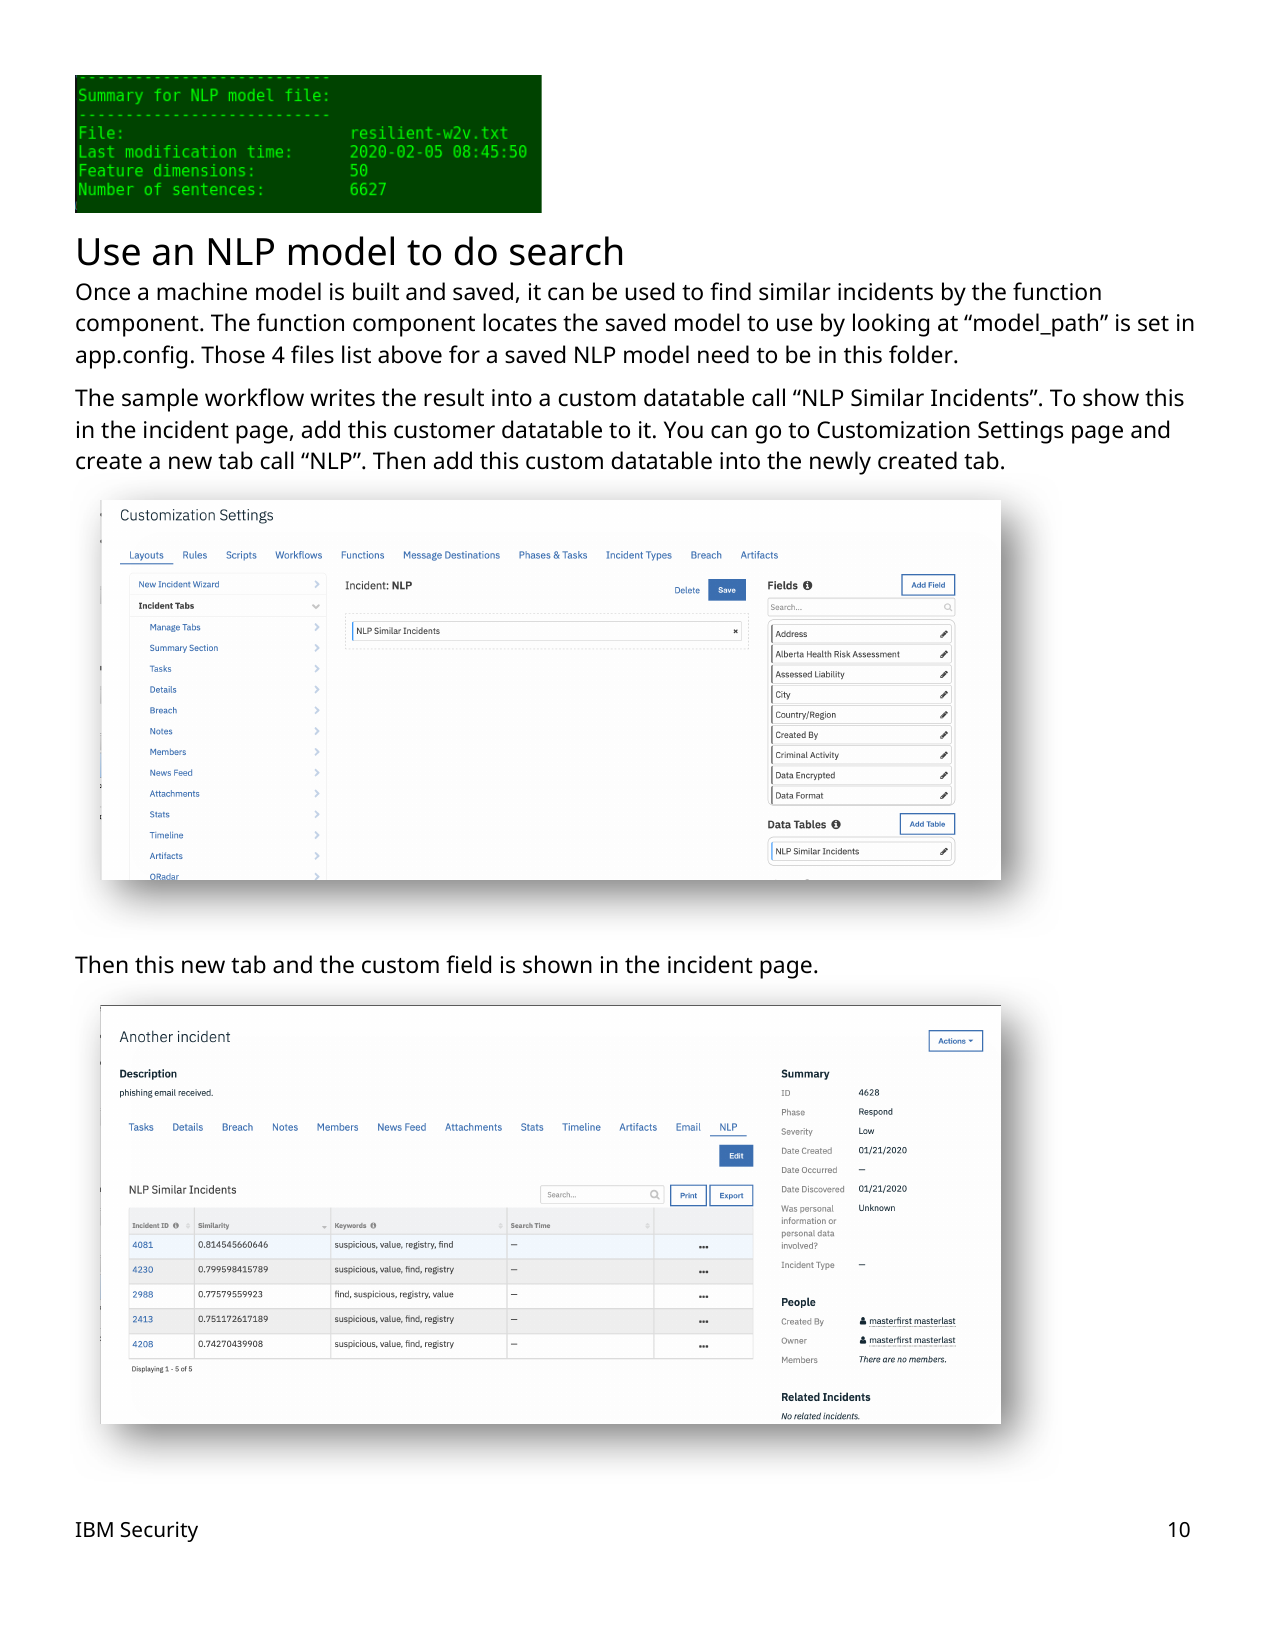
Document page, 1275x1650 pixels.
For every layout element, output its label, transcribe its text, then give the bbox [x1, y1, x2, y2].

subtitle Use an NLP model to do search [75, 225, 1200, 276]
picture [100, 1005, 1001, 1424]
text Once a machine model is built and saved, it can be used to find similar incidents by the function component. The function component locates the saved model to use by looking at “model_path” is set in app.config. Those 4 files list above for a saved NLP model need to be in this folder. [75, 276, 1200, 370]
picture [100, 500, 1001, 880]
picture [75, 75, 542, 213]
